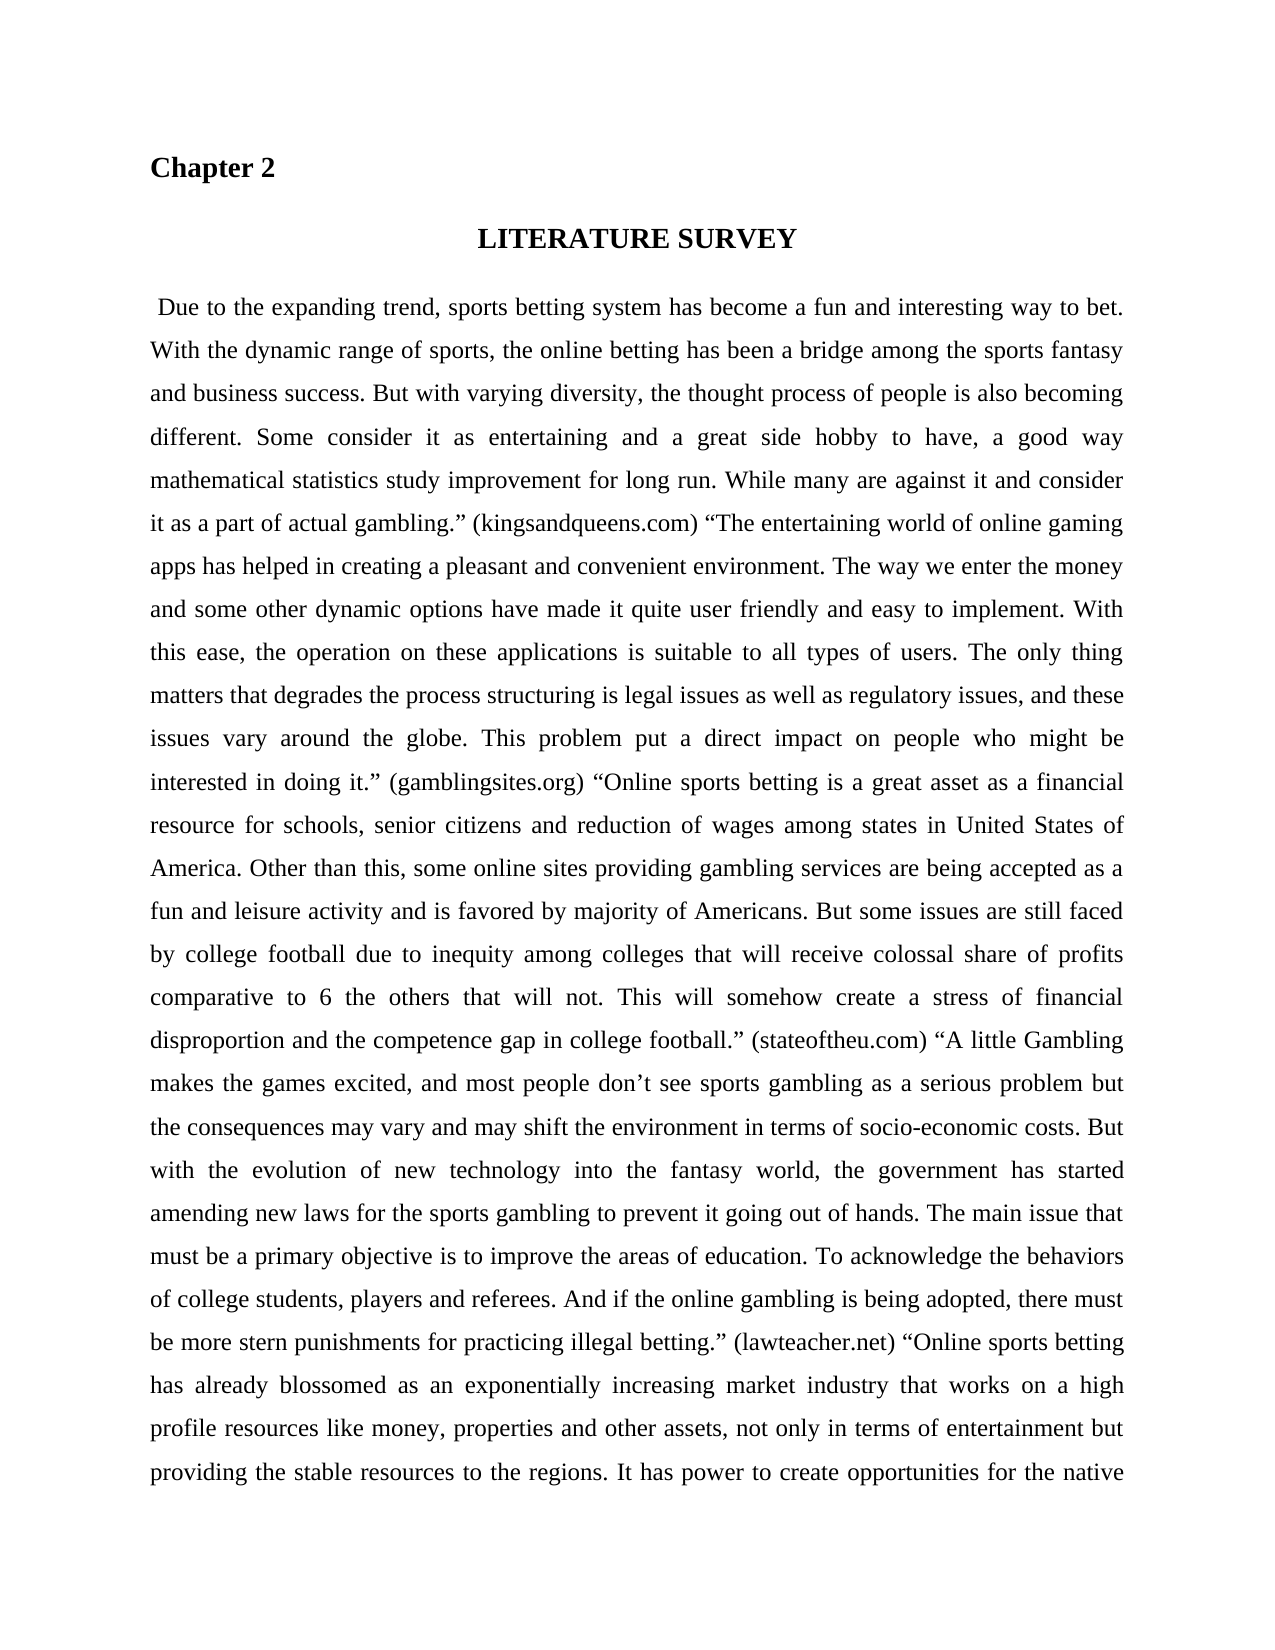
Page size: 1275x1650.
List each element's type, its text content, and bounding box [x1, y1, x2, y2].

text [150, 292, 1125, 1485]
text Chapter 2 [150, 150, 1125, 183]
text LITERATURE SURVEY [150, 221, 1125, 255]
